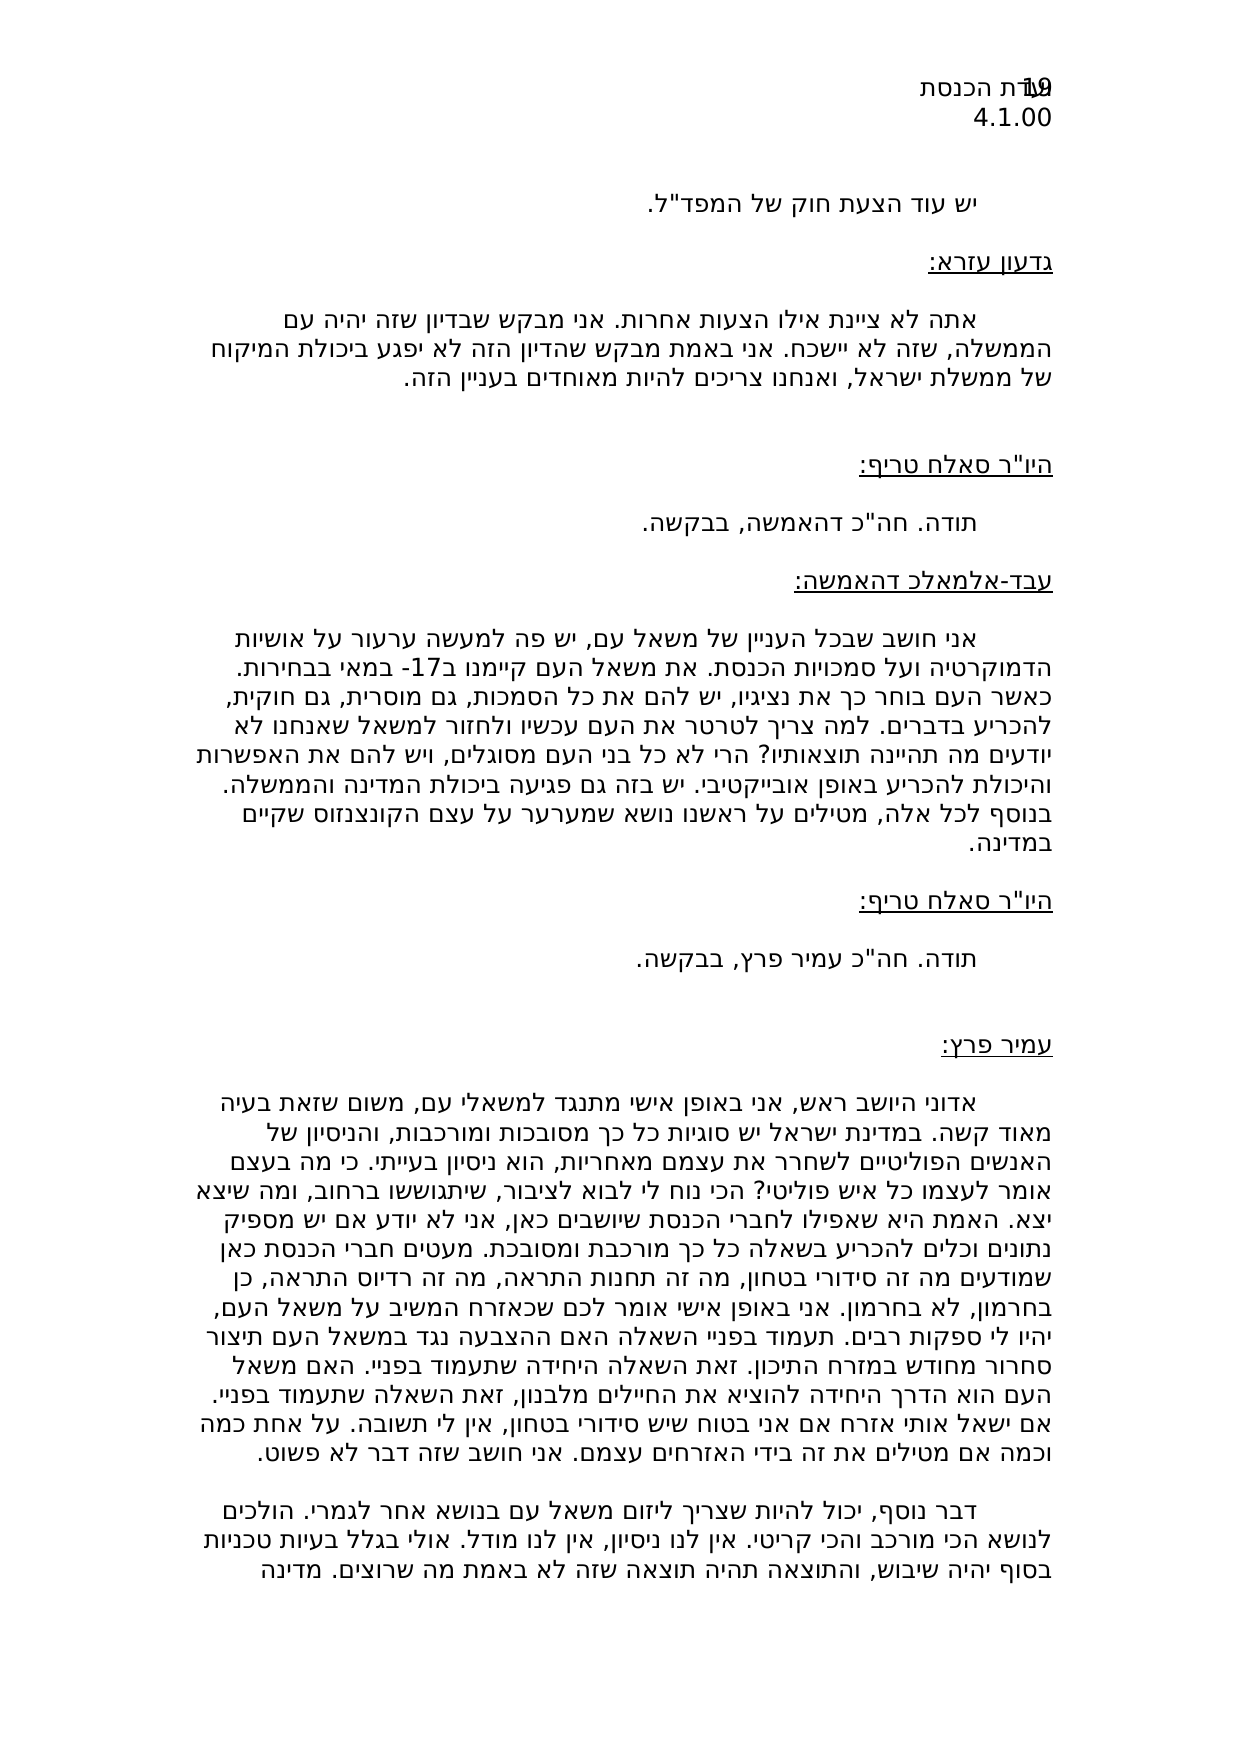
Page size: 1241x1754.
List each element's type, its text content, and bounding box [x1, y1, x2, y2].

text תודה. חה"כ דהאמשה, בבקשה. [187, 508, 1053, 537]
text עמיר פרץ: [187, 1031, 1053, 1060]
text אדוני היושב ראש, אני באופן אישי מתנגד למשאלי עם, משום שזאת בעיה מאוד קשה. במדינת ישראל יש סוגיות כל כך מסובכות ומורכבות, והניסיון של האנשים הפוליטיים לשחרר את עצמם מאחריות, הוא ניסיון בעייתי. כי מה בעצם אומר לעצמו כל איש פוליטי? הכי נוח לי לבוא לציבור, שיתגוששו ברחוב, ומה שיצא יצא. האמת היא שאפילו לחברי הכנסת שיושבים כאן, אני לא יודע אם יש מספיק נתונים וכלים להכריע בשאלה כל כך מורכבת ומסובכת. מעטים חברי הכנסת כאן שמודעים מה זה סידורי בטחון, מה זה תחנות התראה, מה זה רדיוס התראה, כן בחרמון, לא בחרמון. אני באופן אישי אומר לכם שכאזרח המשיב על משאל העם, יהיו לי ספקות רבים. תעמוד בפניי השאלה האם ההצבעה נגד במשאל העם תיצור סחרור מחודש במזרח התיכון. זאת השאלה היחידה שתעמוד בפניי. האם משאל העם הוא הדרך היחידה להוציא את החיילים מלבנון, זאת השאלה שתעמוד בפניי. אם ישאל אותי אזרח אם אני בטוח שיש סידורי בטחון, אין לי תשובה. על אחת כמה וכמה אם מטילים את זה בידי האזרחים עצמם. אני חושב שזה דבר לא פשוט. [187, 1088, 1053, 1468]
text יש עוד הצעת חוק של המפד"ל. [187, 189, 1053, 218]
text תודה. חה"כ עמיר פרץ, בבקשה. [187, 944, 1053, 973]
text אני חושב שבכל העניין של משאל עם, יש פה למעשה ערעור על אושיות הדמוקרטיה ועל סמכויות הכנסת. את משאל העם קיימנו ב17- במאי בבחירות. כאשר העם בוחר כך את נציגיו, יש להם את כל הסמכות, גם מוסרית, גם חוקית, להכריע בדברים. למה צריך לטרטר את העם עכשיו ולחזור למשאל שאנחנו לא יודעים מה תהיינה תוצאותיו? הרי לא כל בני העם מסוגלים, ויש להם את האפשרות והיכולת להכריע באופן אובייקטיבי. יש בזה גם פגיעה ביכולת המדינה והממשלה. בנוסף לכל אלה, מטילים על ראשנו נושא שמערער על עצם הקונצנזוס שקיים במדינה. [187, 624, 1053, 857]
text עבד-אלמאלכ דהאמשה: [187, 566, 1053, 595]
text היו"ר סאלח טריף: [187, 886, 1053, 915]
text אתה לא ציינת אילו הצעות אחרות. אני מבקש שבדיון שזה יהיה עם הממשלה, שזה לא יישכח. אני באמת מבקש שהדיון הזה לא יפגע ביכולת המיקוח של ממשלת ישראל, ואנחנו צריכים להיות מאוחדים בעניין הזה. [187, 305, 1053, 393]
text היו"ר סאלח טריף: [187, 450, 1053, 479]
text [187, 1496, 1053, 1584]
text גדעון עזרא: [187, 247, 1053, 276]
